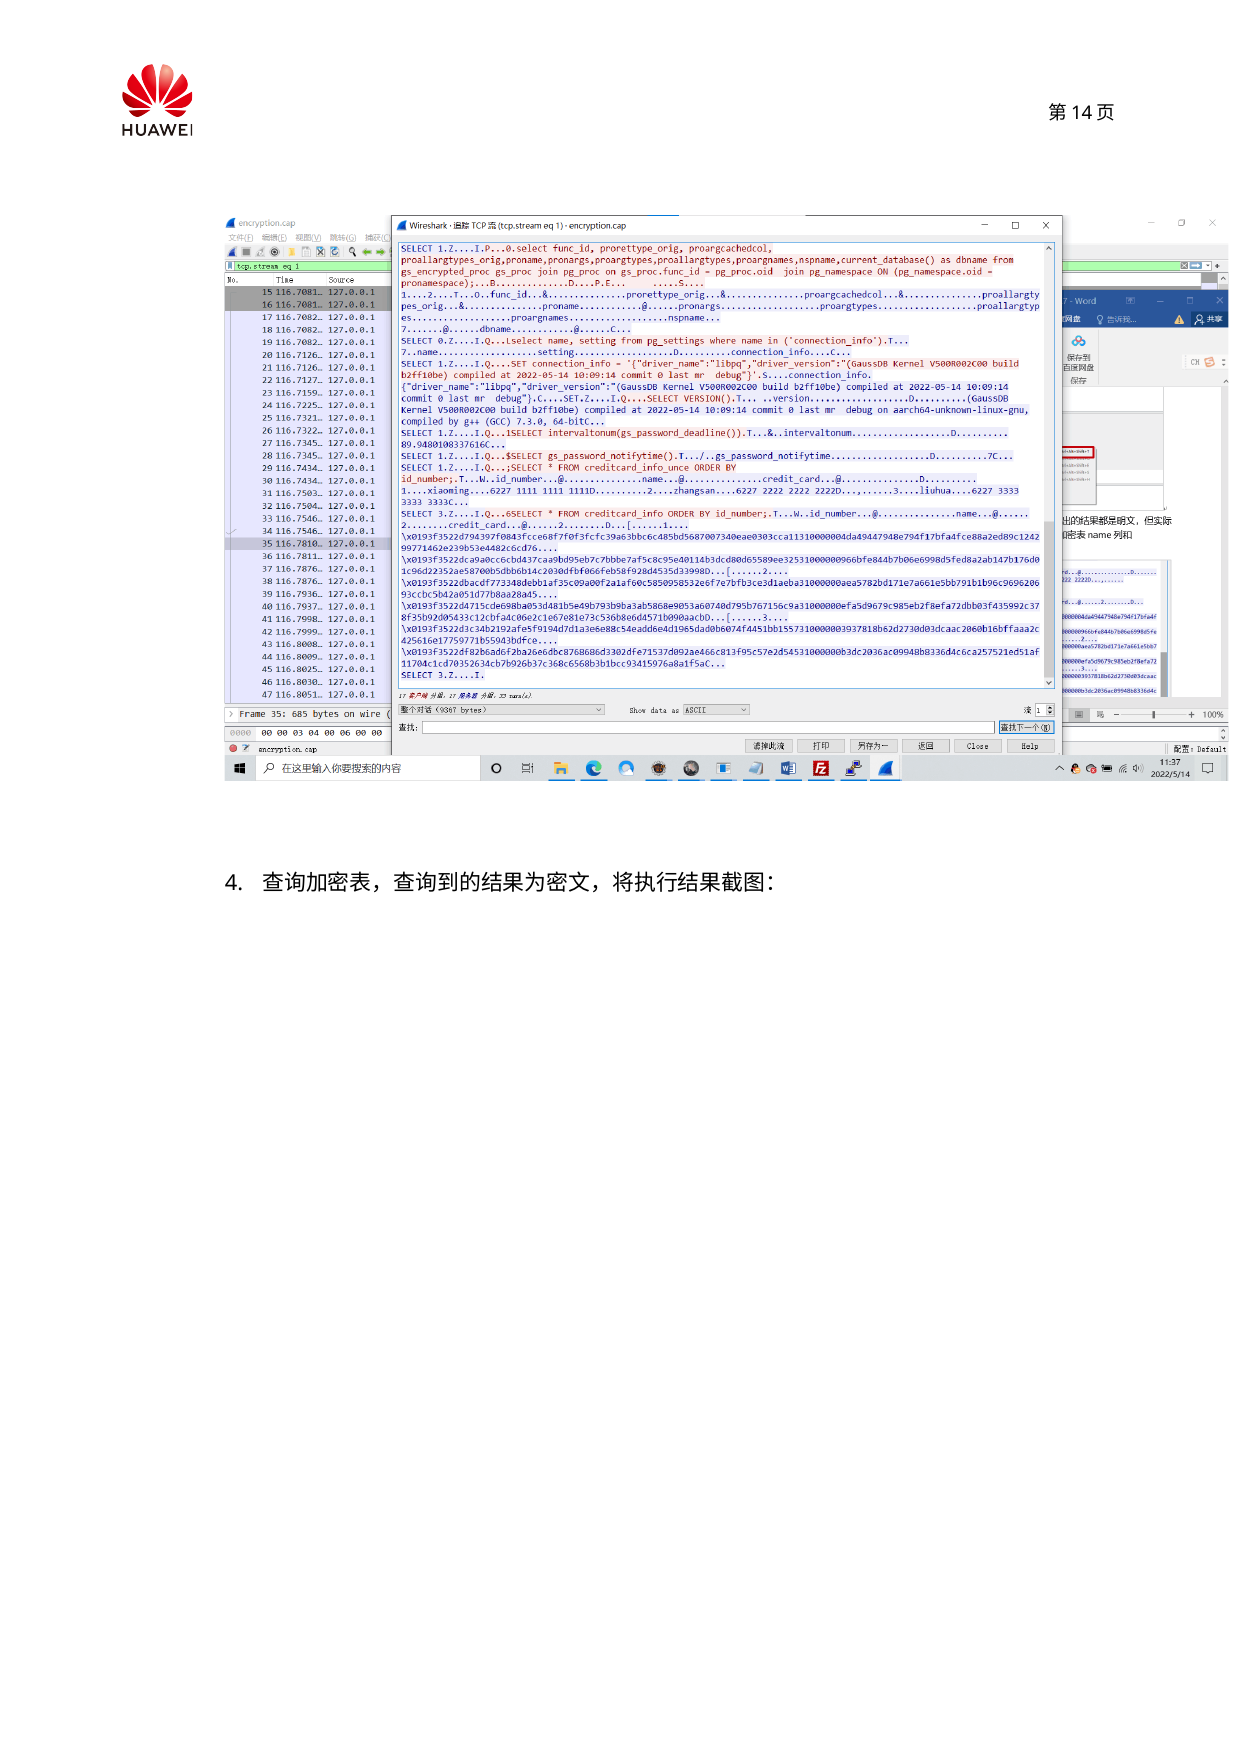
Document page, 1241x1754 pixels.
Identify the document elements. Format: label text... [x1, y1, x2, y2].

picture [224, 215, 1229, 781]
picture [122, 64, 193, 136]
list 查询加密表，查询到的结果为密文，将执行结果截图： [224, 865, 1122, 896]
